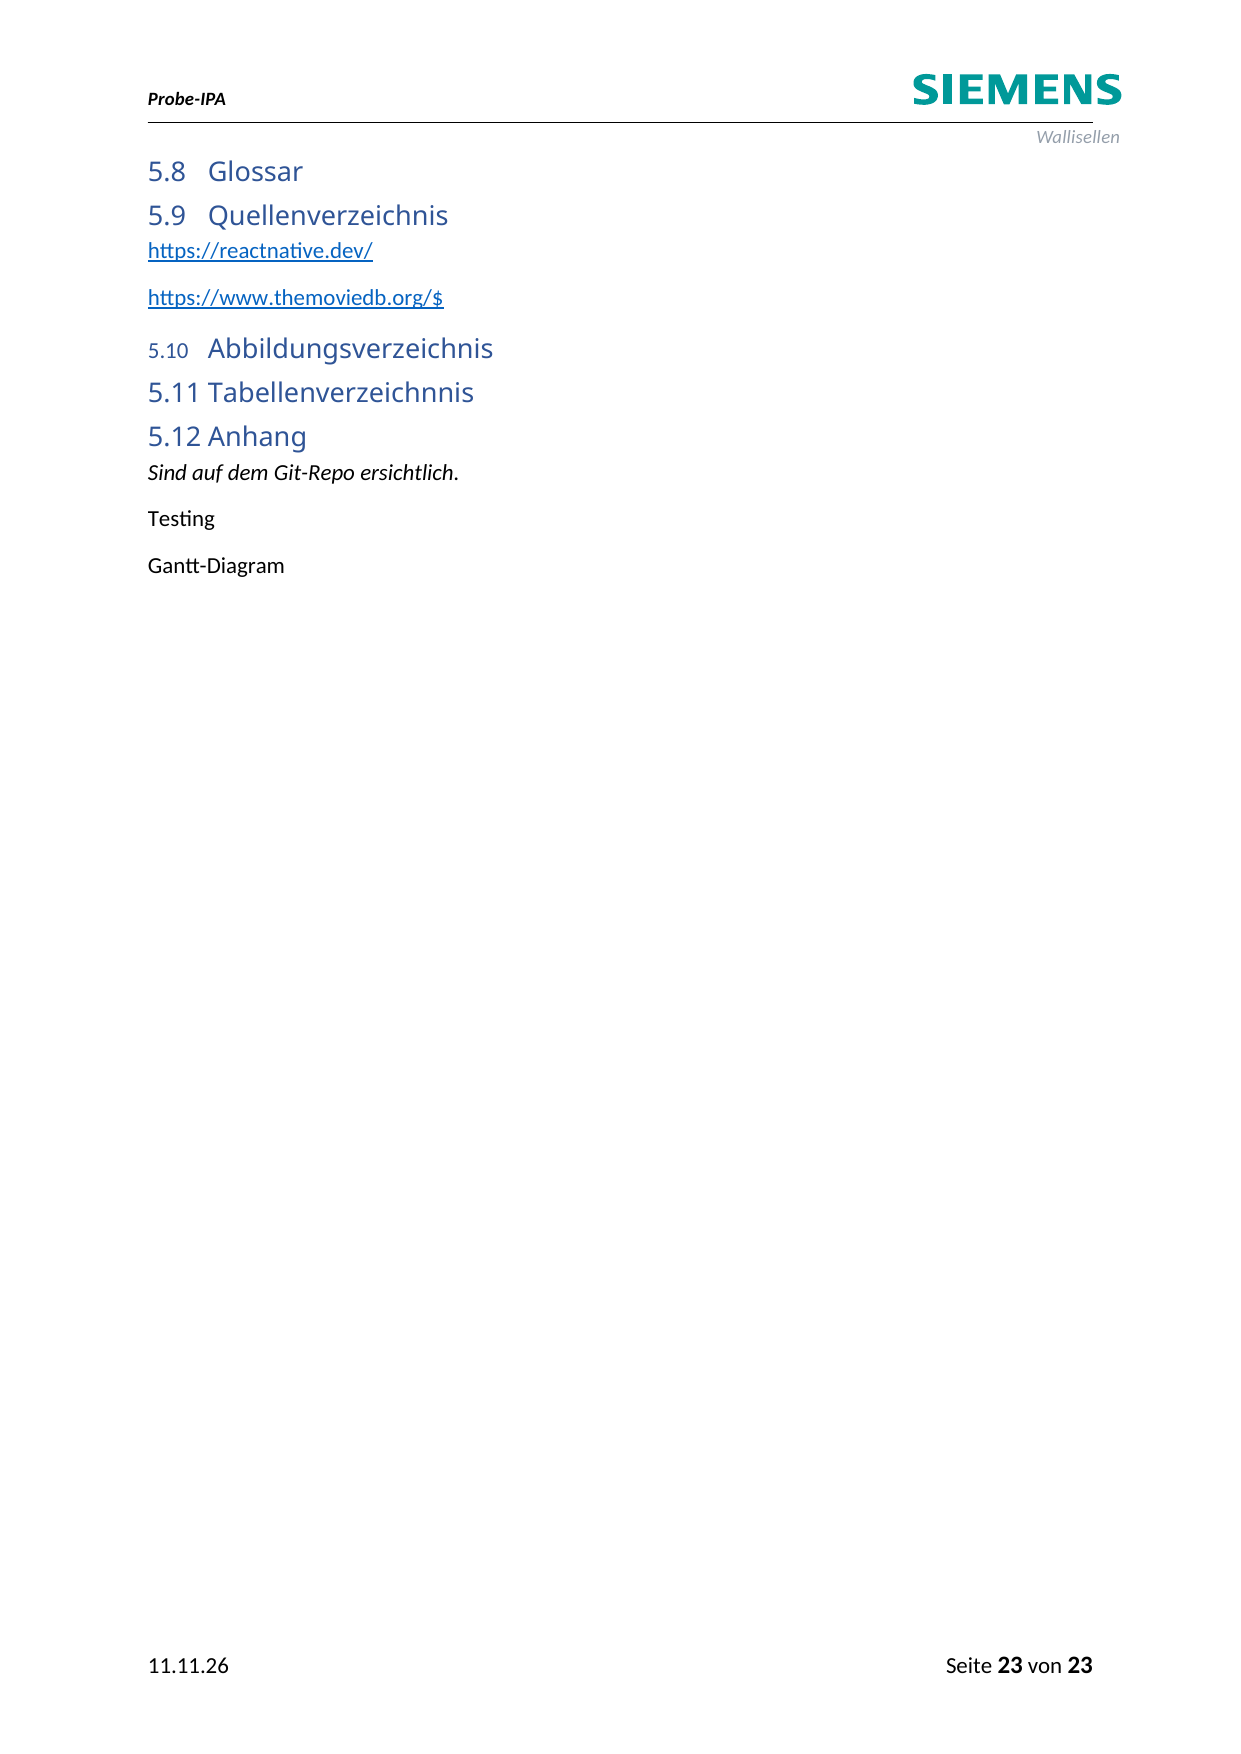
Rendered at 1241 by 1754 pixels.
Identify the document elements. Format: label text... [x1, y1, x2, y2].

text Gantt-Diagram [148, 551, 1093, 579]
text Testing [148, 504, 1093, 532]
text https://reactnative.dev/ [148, 236, 1093, 264]
subtitle Tabellenverzeichnnis [148, 374, 1093, 411]
subtitle Glossar [148, 152, 1093, 189]
subtitle Abbildungsverzeichnis [148, 330, 1093, 367]
subtitle Quellenverzeichnis [148, 196, 1093, 233]
subtitle Anhang [148, 418, 1093, 455]
text https://www.themoviedb.org/$ [148, 283, 1093, 311]
text Sind auf dem Git-Repo ersichtlich. [148, 458, 1093, 486]
